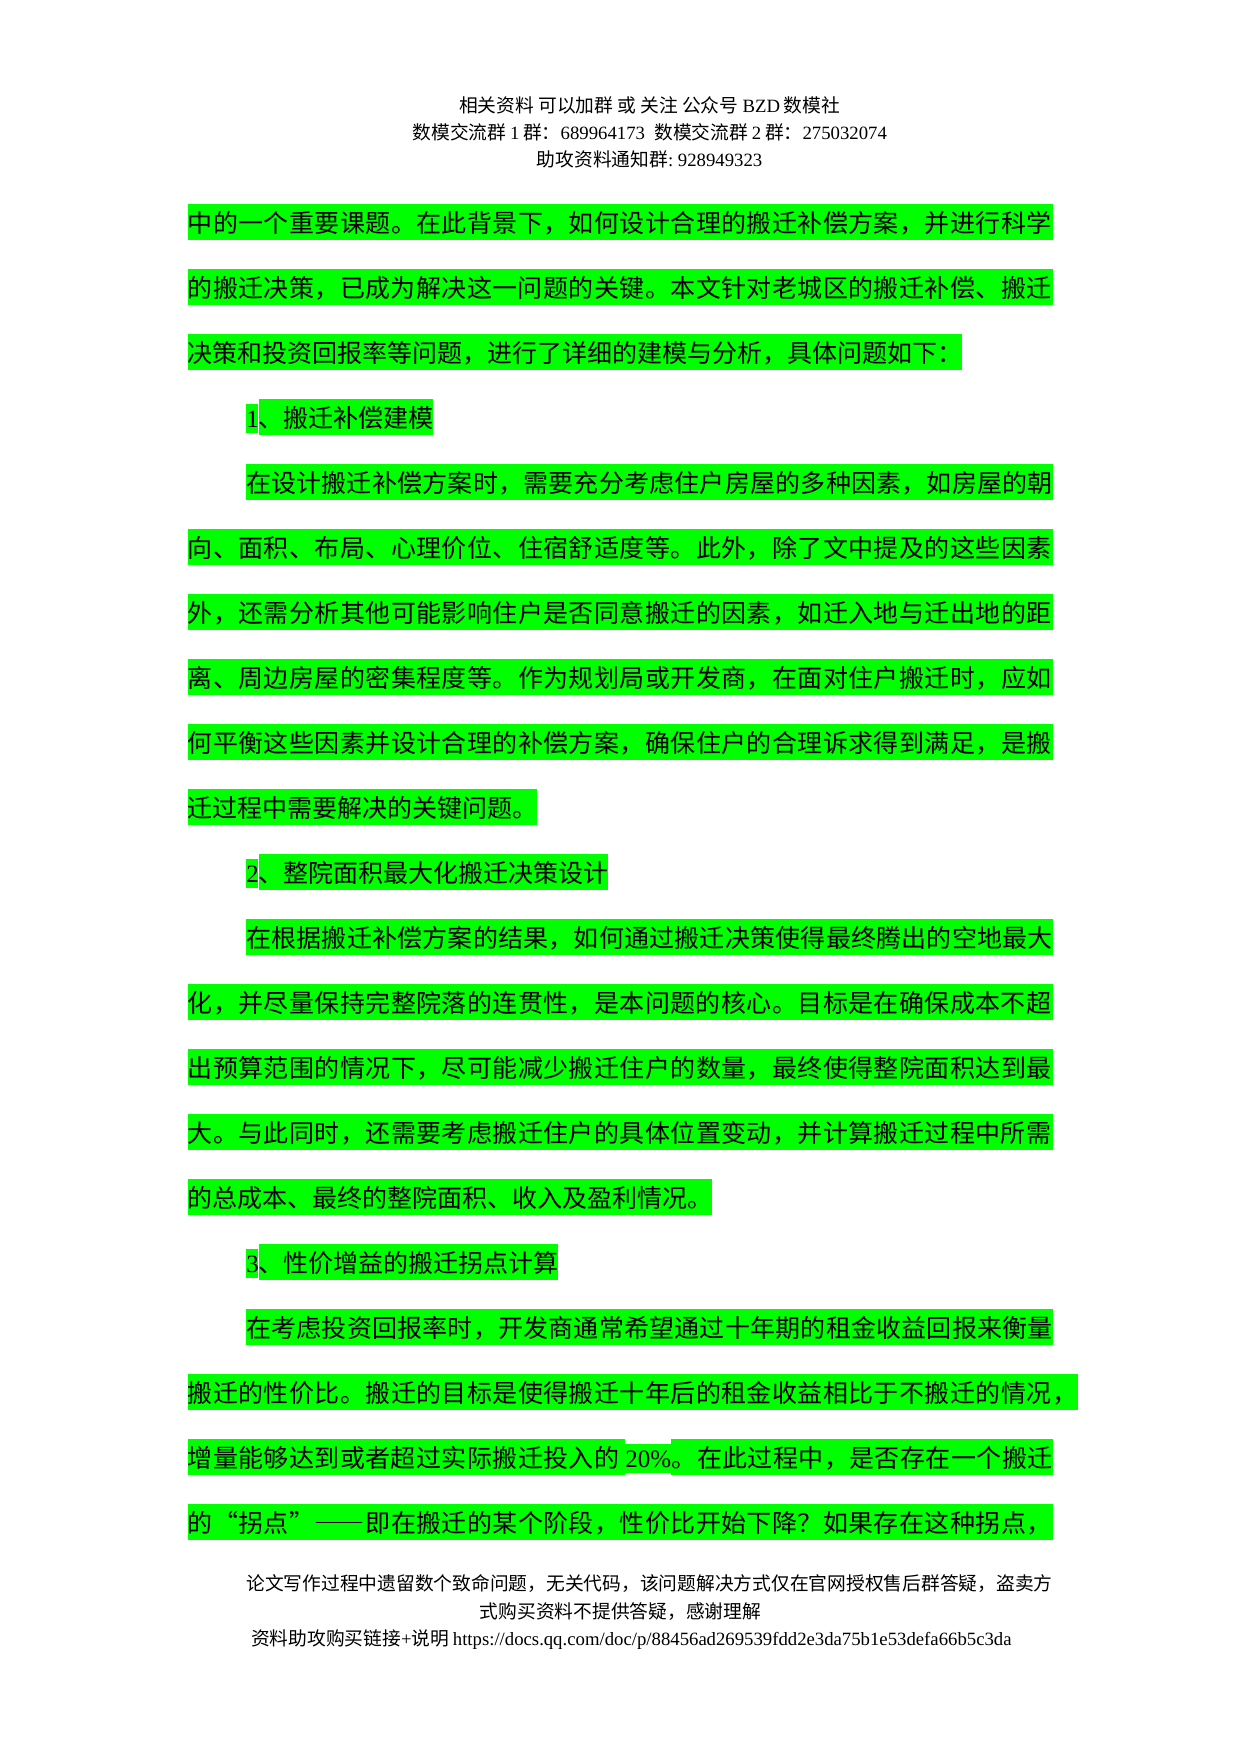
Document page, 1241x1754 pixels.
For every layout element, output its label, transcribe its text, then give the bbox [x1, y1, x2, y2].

text 3、性价增益的搬迁拐点计算 [187, 1229, 1053, 1294]
text 1、搬迁补偿建模 [187, 384, 1053, 449]
text 在根据搬迁补偿方案的结果，如何通过搬迁决策使得最终腾出的空地最大化，并尽量保持完整院落的连贯性，是本问题的核心。目标是在确保成本不超出预算范围的情况下，尽可能减少搬迁住户的数量，最终使得整院面积达到最大。与此同时，还需要考虑搬迁住户的具体位置变动，并计算搬迁过程中所需的总成本、最终的整院面积、收入及盈利情况。 [187, 904, 1053, 1229]
text 2、整院面积最大化搬迁决策设计 [187, 839, 1053, 904]
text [187, 1294, 1053, 1554]
text 在设计搬迁补偿方案时，需要充分考虑住户房屋的多种因素，如房屋的朝向、面积、布局、心理价位、住宿舒适度等。此外，除了文中提及的这些因素外，还需分析其他可能影响住户是否同意搬迁的因素，如迁入地与迁出地的距离、周边房屋的密集程度等。作为规划局或开发商，在面对住户搬迁时，应如何平衡这些因素并设计合理的补偿方案，确保住户的合理诉求得到满足，是搬迁过程中需要解决的关键问题。 [187, 449, 1053, 839]
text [187, 189, 1053, 384]
